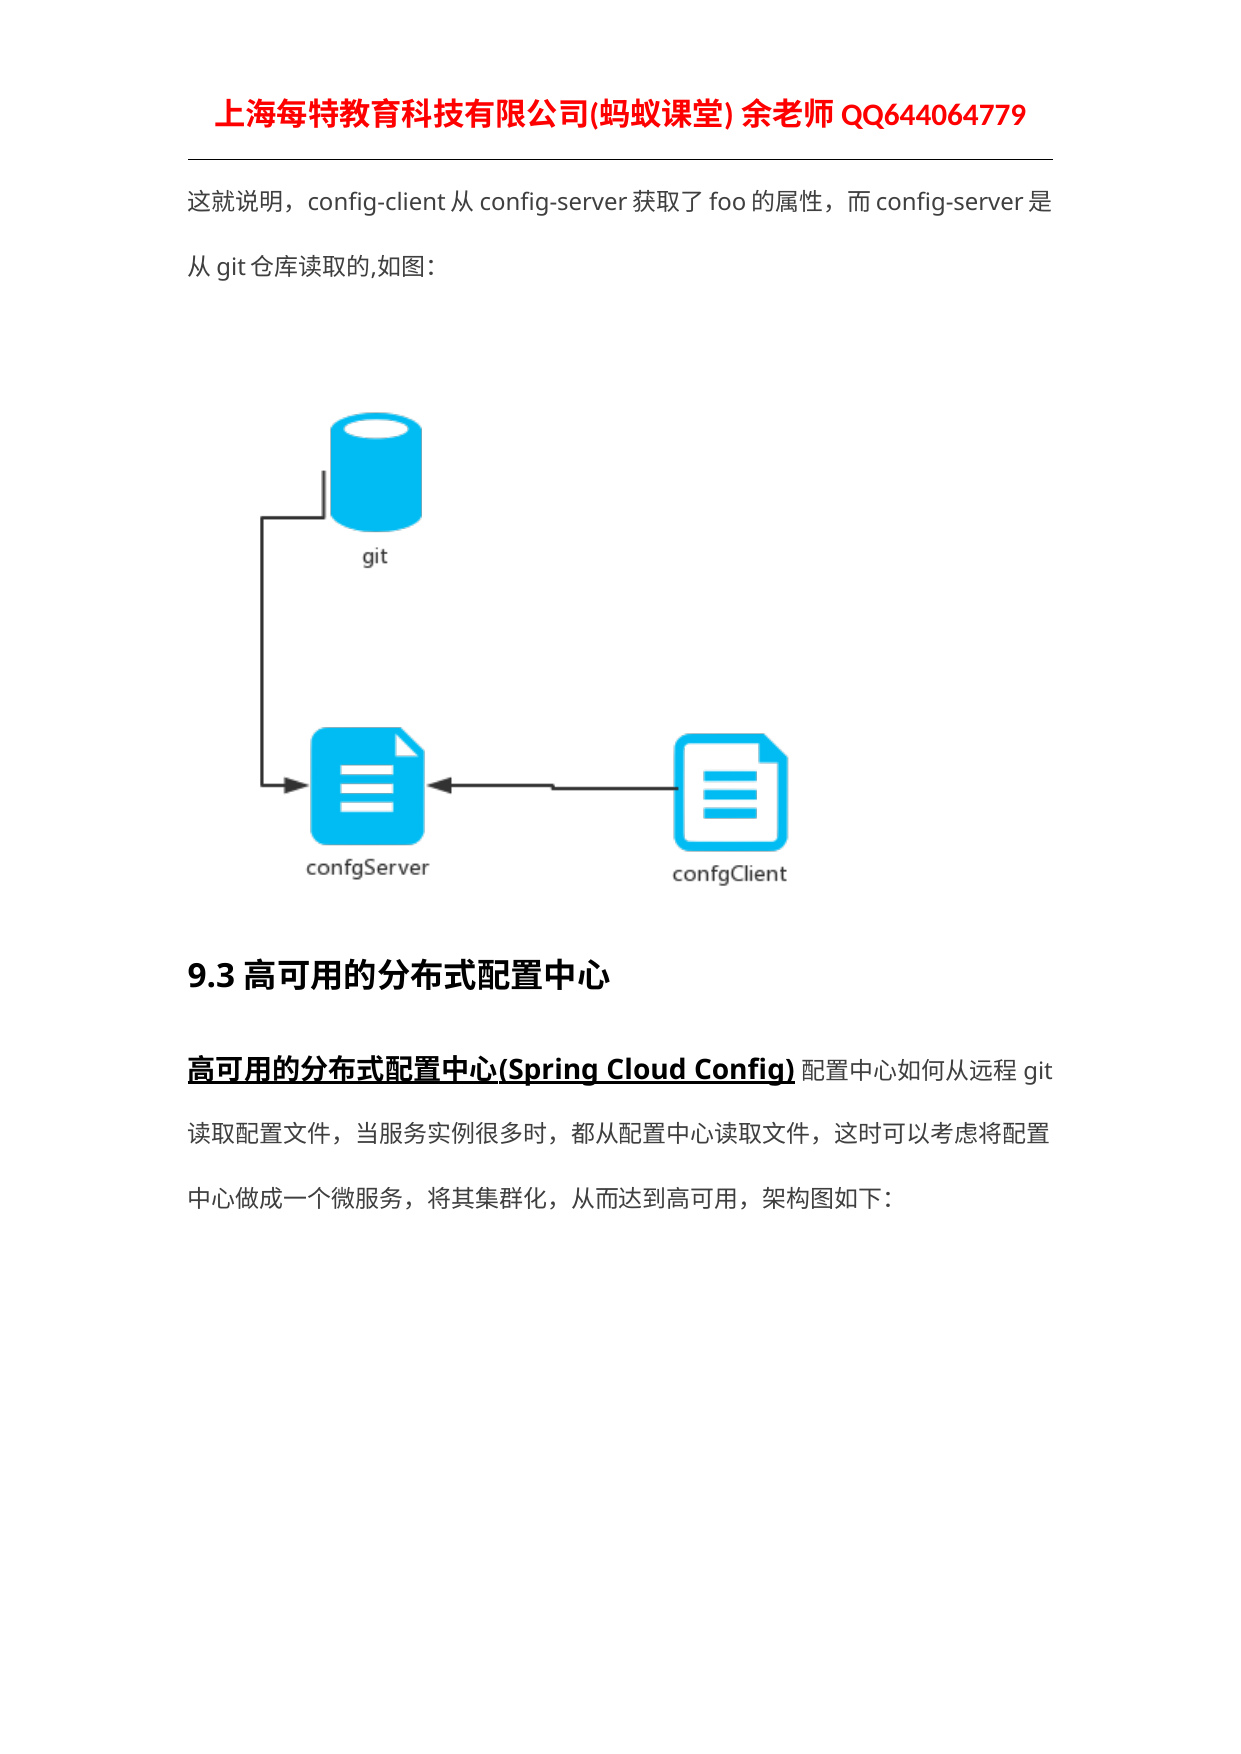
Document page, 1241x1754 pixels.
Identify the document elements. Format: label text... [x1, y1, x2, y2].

text 这就说明，config-client从config-server获取了foo的属性，而config-server是从git仓库读取的,如图： [187, 167, 1053, 297]
text 高可用的分布式配置中心(Spring Cloud Config) 配置中心如何从远程git读取配置文件，当服务实例很多时，都从配置中心读取文件，这时可以考虑将配置中心做成一个微服务，将其集群化，从而达到高可用，架构图如下： [187, 1035, 1053, 1081]
subtitle 9.3 高可用的分布式配置中心 [187, 941, 1053, 1006]
text 高可用的分布式配置中心(Spring Cloud Config) 配置中心如何从远程git读取配置文件，当服务实例很多时，都从配置中心读取文件，这时可以考虑将配置中心做成一个微服务，将其集群化，从而达到高可用，架构图如下： [187, 1082, 1053, 1230]
picture [187, 338, 839, 900]
